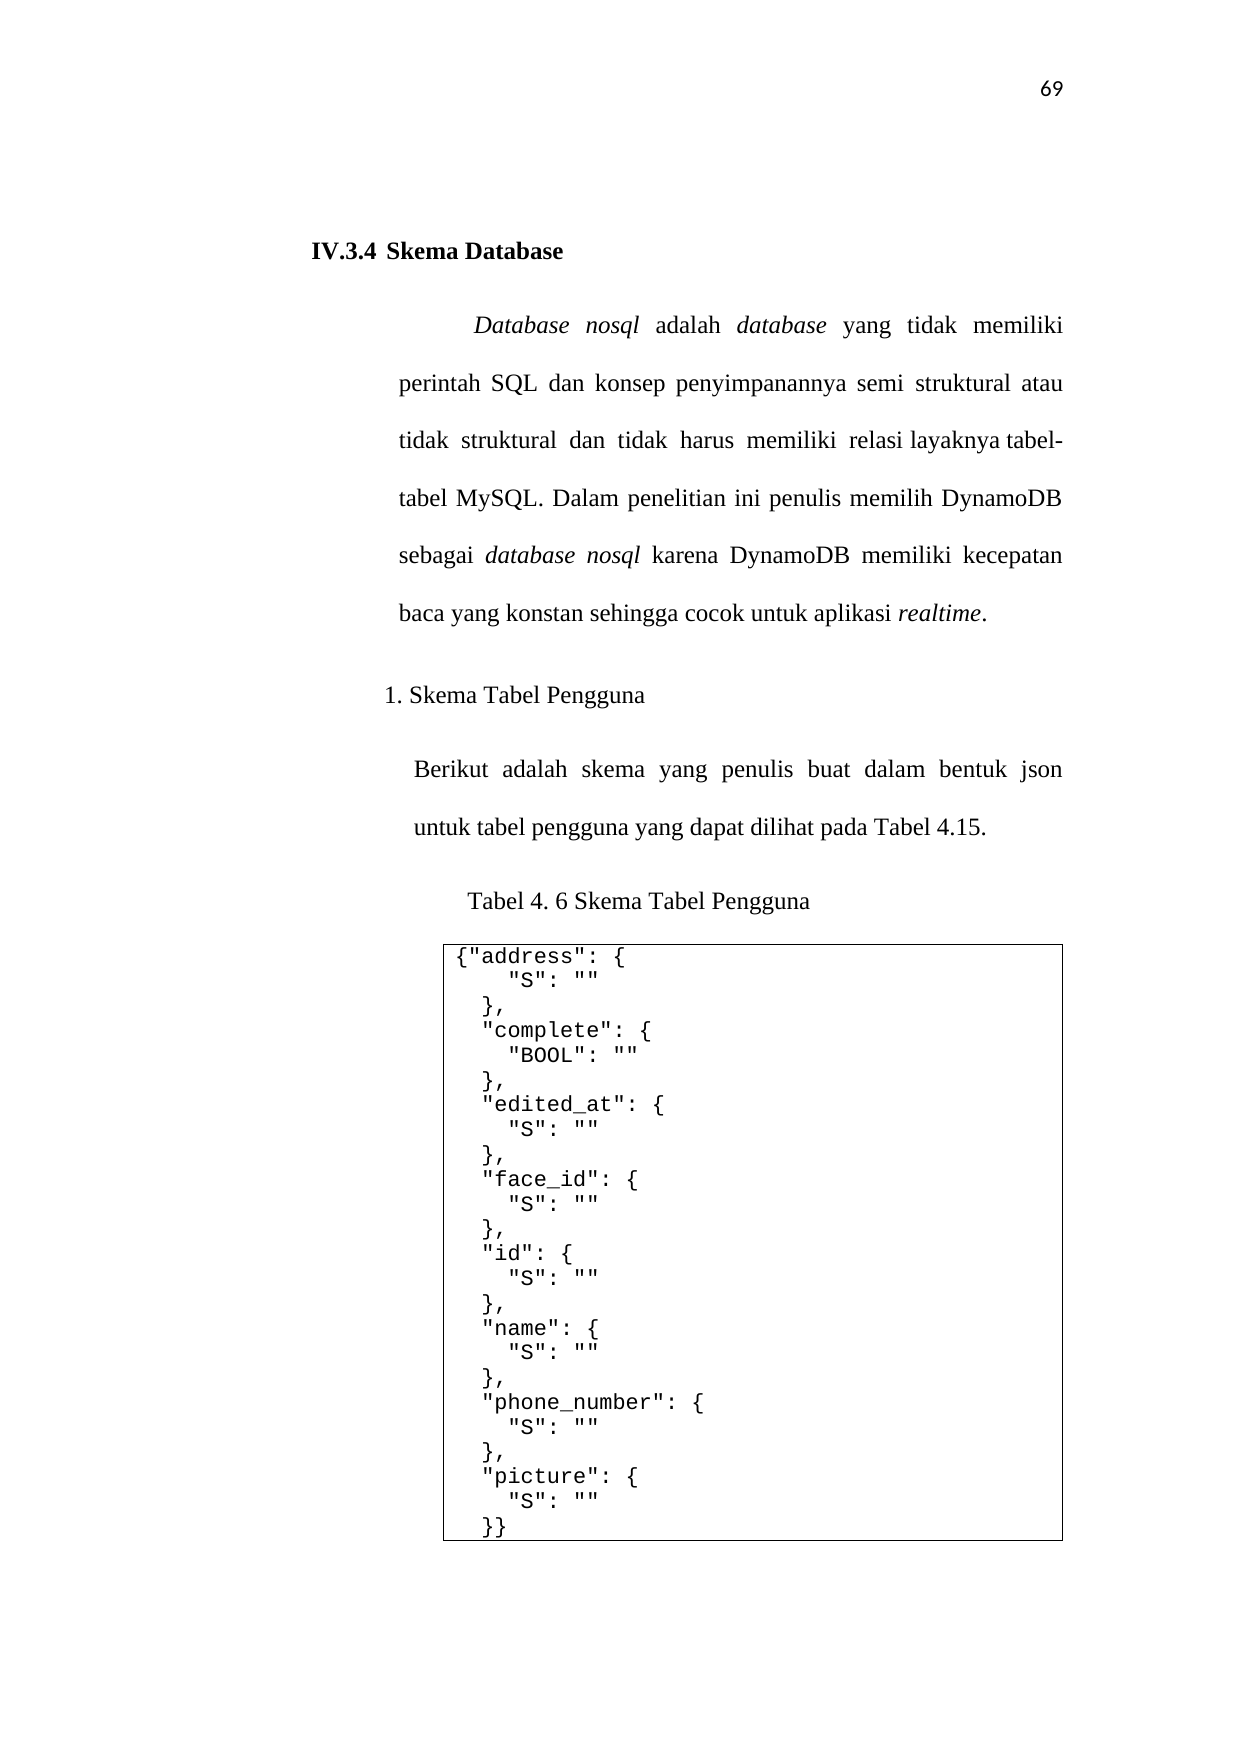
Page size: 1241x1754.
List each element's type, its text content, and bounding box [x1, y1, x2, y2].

text Berikut adalah skema yang penulis buat dalam bentuk json untuk tabel pengguna yang dapat dilihat pada Tabel 4.15. [413, 754, 1063, 841]
text Database nosql adalah database yang tidak memiliki perintah SQL dan konsep penyimpanannya semi struktural atau tidak struktural dan tidak harus memiliki relasi layaknya tabel-tabel MySQL. Dalam penelitian ini penulis memilih DynamoDB sebagai database nosql karena DynamoDB memiliki kecepatan baca yang konstan sehingga cocok untuk aplikasi realtime. [399, 310, 1063, 627]
text Skema Tabel Pengguna [384, 680, 1063, 709]
table_header {"address": { "S": "" }, "complete": { "BOOL": "" }, "edited_at": { "S": "" }, "face_id": { "S": "" }, "id": { "S": "" }, "name": { "S": "" }, "phone_number": { "S": "" }, "picture": { "S": "" }} [444, 945, 1062, 1540]
subtitle Skema Database [311, 236, 1063, 265]
text Tabel 4. 6 Skema Tabel Pengguna [214, 886, 1063, 915]
